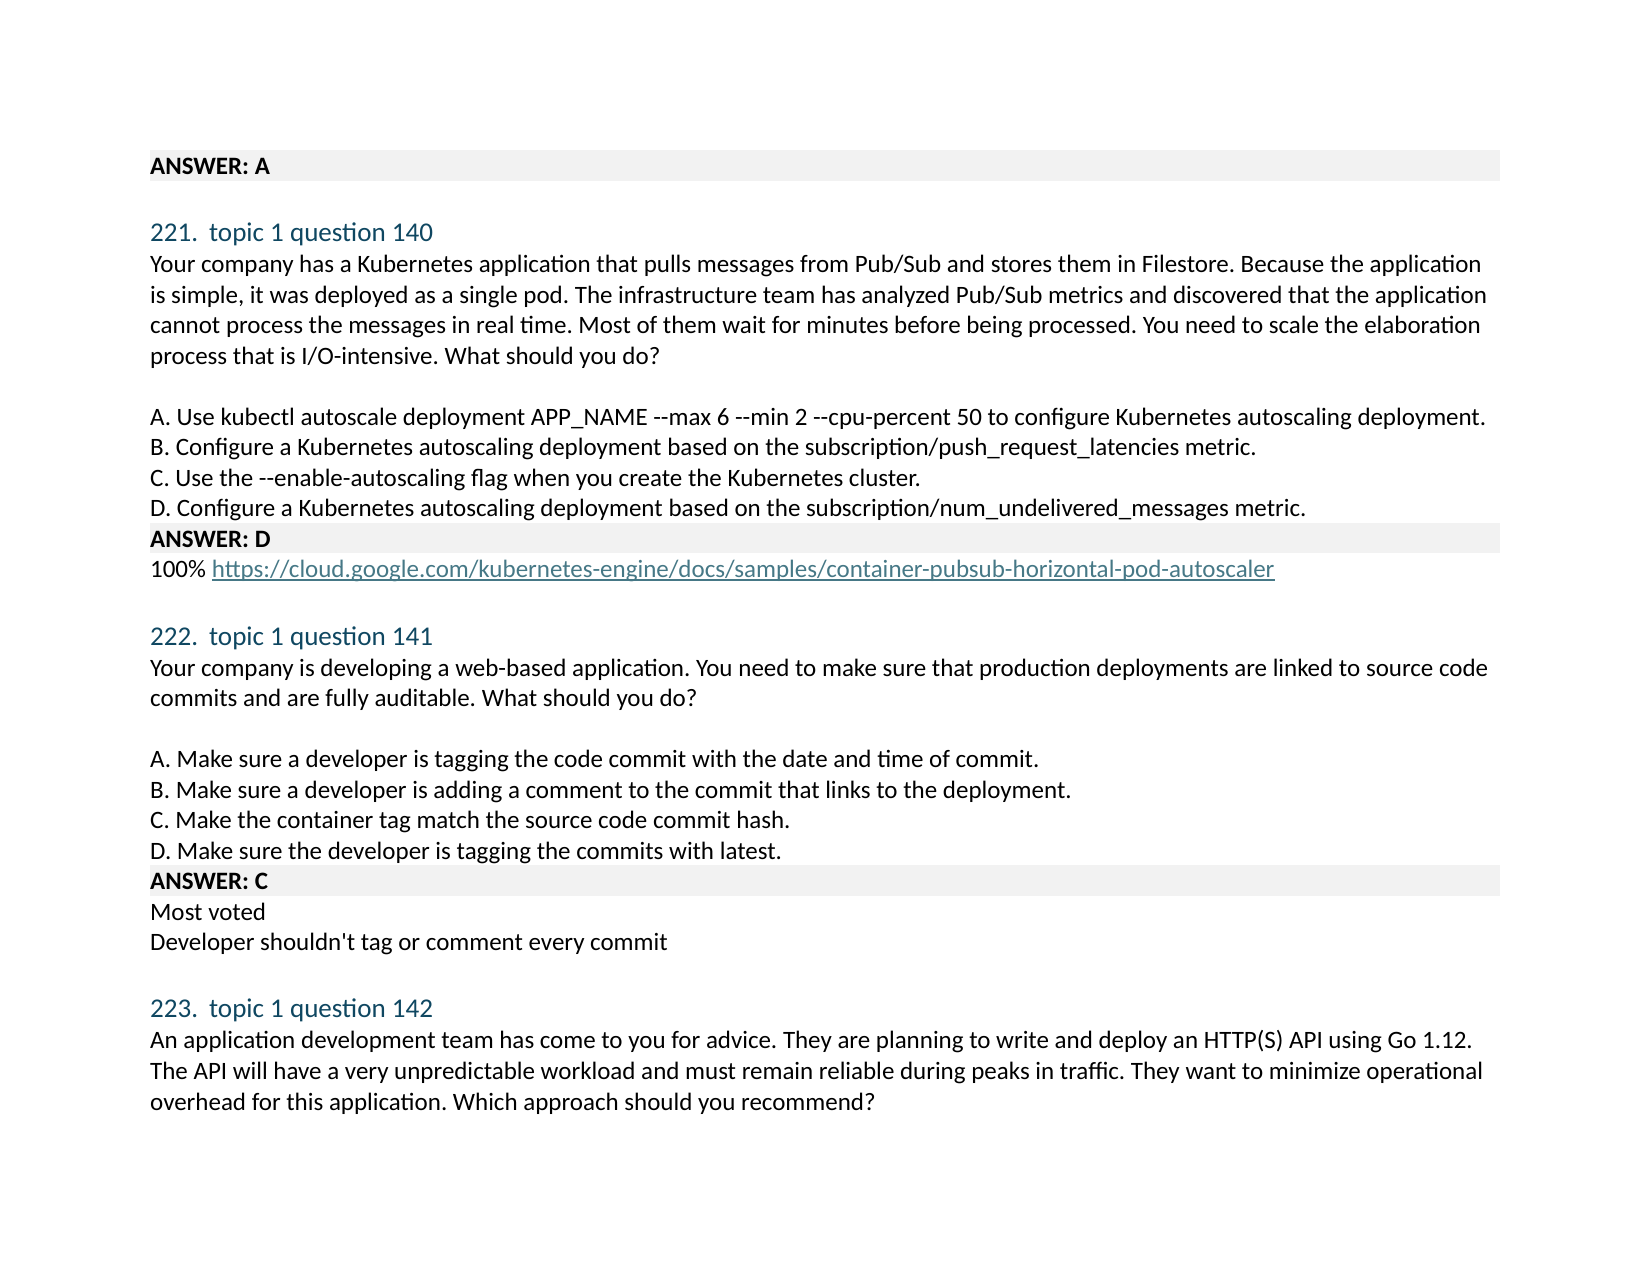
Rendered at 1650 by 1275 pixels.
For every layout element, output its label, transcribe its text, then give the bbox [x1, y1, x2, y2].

text Your company has a Kubernetes application that pulls messages from Pub/Sub and stores them in Filestore. Because the application is simple, it was deployed as a single pod. The infrastructure team has analyzed Pub/Sub metrics and discovered that the application cannot process the messages in real time. Most of them wait for minutes before being processed. You need to scale the elaboration process that is I/O-intensive. What should you do? [150, 248, 1500, 370]
text 100% https://cloud.google.com/kubernetes-engine/docs/samples/container-pubsub-horizontal-pod-autoscaler [150, 553, 1500, 584]
text Answer: C [150, 865, 1500, 896]
text C. Use the --enable-autoscaling flag when you create the Kubernetes cluster. [150, 462, 1500, 492]
text Your company is developing a web-based application. You need to make sure that production deployments are linked to source code commits and are fully auditable. What should you do? [150, 652, 1500, 713]
text A. Make sure a developer is tagging the code commit with the date and time of commit. [150, 743, 1500, 774]
text B. Make sure a developer is adding a comment to the commit that links to the deployment. [150, 774, 1500, 804]
text topic 1 question 141 [150, 619, 1500, 652]
text D. Configure a Kubernetes autoscaling deployment based on the subscription/num_undelivered_messages metric. [150, 492, 1500, 523]
text C. Make the container tag match the source code commit hash. [150, 804, 1500, 835]
text topic 1 question 140 [150, 215, 1500, 248]
text Answer: A [150, 150, 1500, 181]
text Most voted [150, 896, 1500, 926]
text B. Configure a Kubernetes autoscaling deployment based on the subscription/push_request_latencies metric. [150, 431, 1500, 462]
text A. Use kubectl autoscale deployment APP_NAME --max 6 --min 2 --cpu-percent 50 to configure Kubernetes autoscaling deployment. [150, 401, 1500, 431]
text Developer shouldn't tag or comment every commit [150, 926, 1500, 957]
text An application development team has come to you for advice. They are planning to write and deploy an HTTP(S) API using Go 1.12. The API will have a very unpredictable workload and must remain reliable during peaks in traffic. They want to minimize operational overhead for this application. Which approach should you recommend? [150, 1024, 1500, 1116]
text D. Make sure the developer is tagging the commits with latest. [150, 835, 1500, 865]
text Answer: D [150, 523, 1500, 553]
text topic 1 question 142 [150, 992, 1500, 1024]
